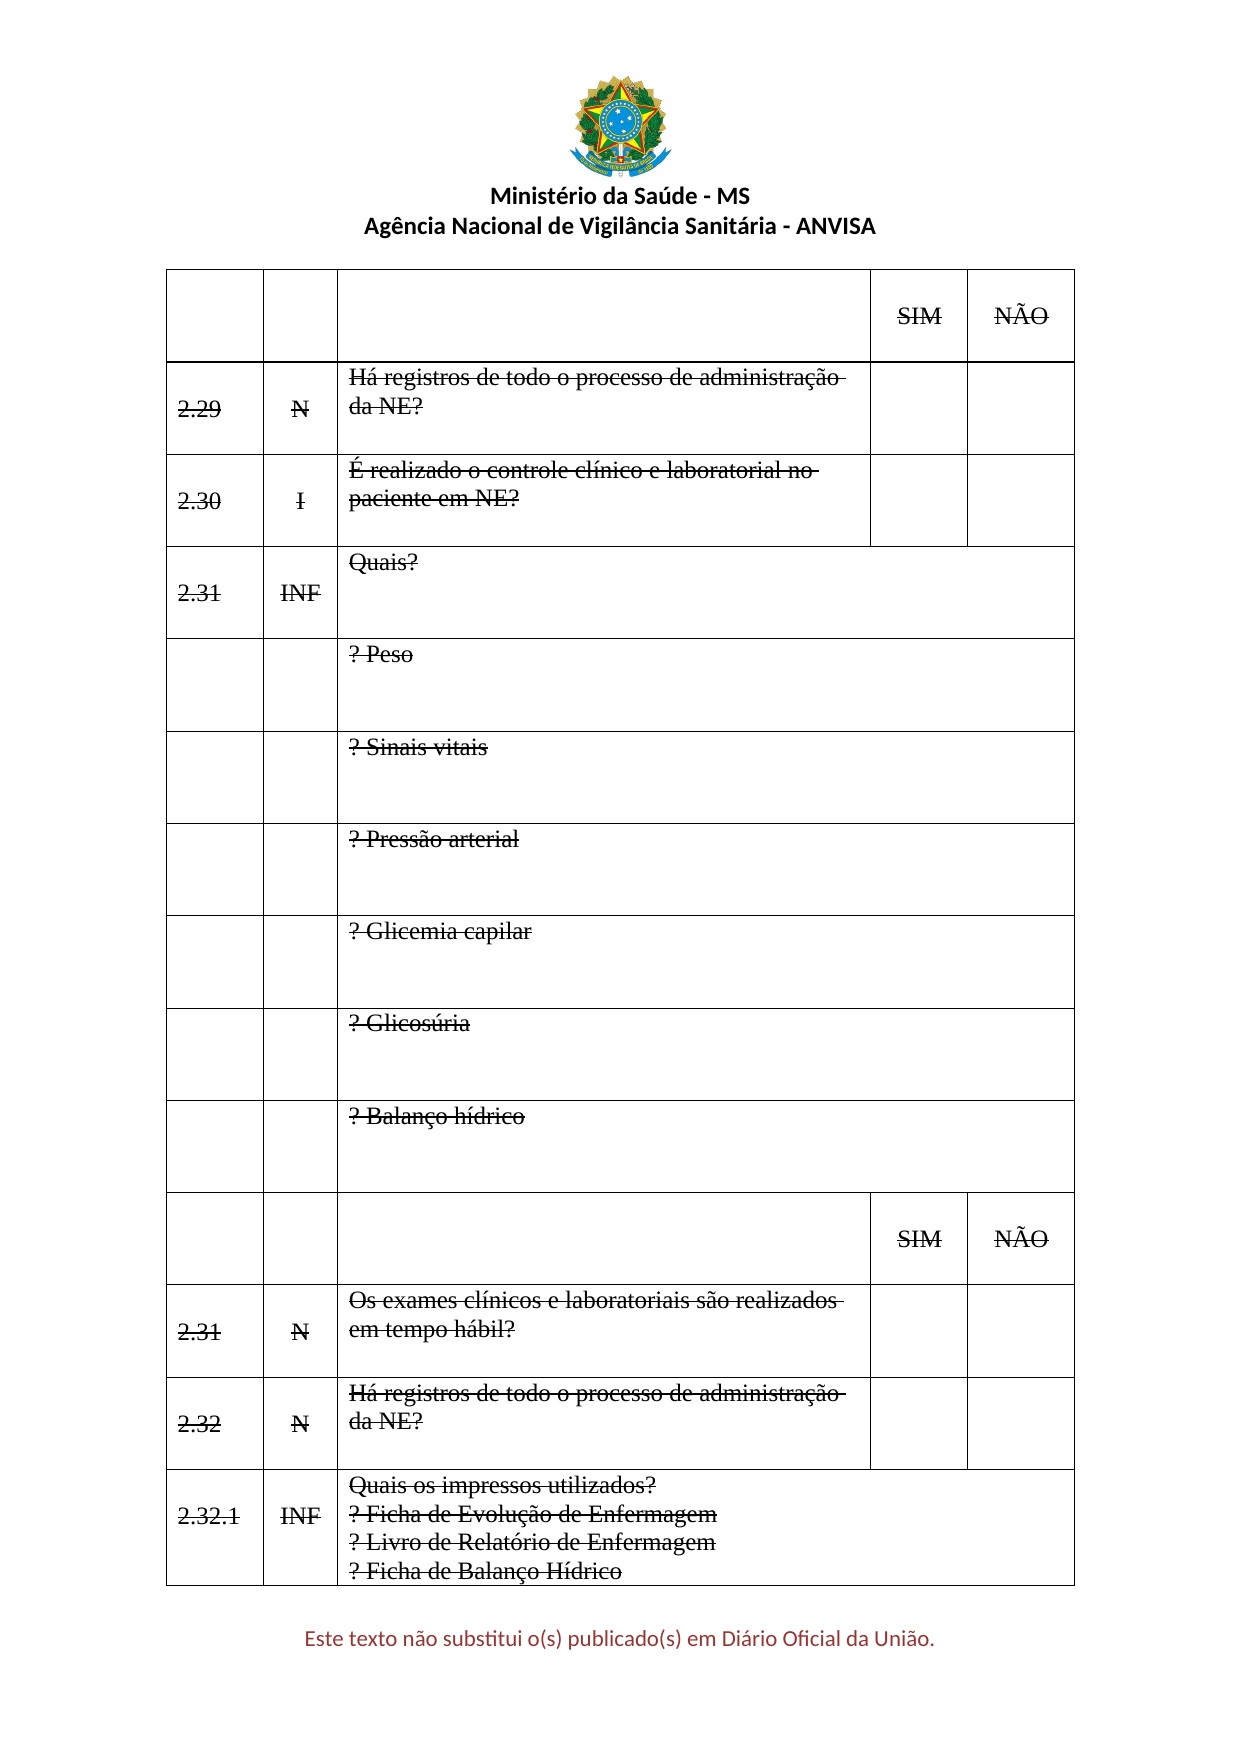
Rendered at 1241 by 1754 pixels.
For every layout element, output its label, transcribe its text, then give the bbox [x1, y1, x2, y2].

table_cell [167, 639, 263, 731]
picture [566, 73, 674, 180]
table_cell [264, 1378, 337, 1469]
table_cell 2.29 [167, 363, 263, 454]
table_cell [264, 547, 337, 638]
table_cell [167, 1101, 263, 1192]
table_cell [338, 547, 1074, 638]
table_cell Há registros de todo o processo de administração da NE? [338, 363, 870, 454]
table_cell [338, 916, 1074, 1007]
table_cell SIM [871, 270, 967, 361]
table_cell [167, 270, 263, 361]
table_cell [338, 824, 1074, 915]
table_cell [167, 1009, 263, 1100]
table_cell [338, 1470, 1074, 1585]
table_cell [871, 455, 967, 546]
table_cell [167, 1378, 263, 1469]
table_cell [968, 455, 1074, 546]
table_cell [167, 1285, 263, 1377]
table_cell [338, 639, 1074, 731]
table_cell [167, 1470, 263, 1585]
table_cell [338, 270, 870, 361]
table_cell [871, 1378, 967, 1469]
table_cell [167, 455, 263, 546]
table_cell N [264, 363, 337, 454]
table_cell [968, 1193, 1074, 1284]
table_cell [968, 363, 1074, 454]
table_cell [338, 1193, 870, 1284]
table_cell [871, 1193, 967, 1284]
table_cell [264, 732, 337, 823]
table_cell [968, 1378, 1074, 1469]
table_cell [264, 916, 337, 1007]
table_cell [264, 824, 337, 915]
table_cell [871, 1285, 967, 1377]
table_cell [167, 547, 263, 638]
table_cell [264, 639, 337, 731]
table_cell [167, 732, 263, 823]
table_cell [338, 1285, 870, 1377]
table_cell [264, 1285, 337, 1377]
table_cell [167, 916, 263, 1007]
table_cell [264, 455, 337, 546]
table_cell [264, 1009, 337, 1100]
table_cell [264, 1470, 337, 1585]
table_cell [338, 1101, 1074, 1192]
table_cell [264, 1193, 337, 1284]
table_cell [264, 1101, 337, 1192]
table_cell NÃO [968, 270, 1074, 361]
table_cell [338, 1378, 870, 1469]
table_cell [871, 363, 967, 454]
table_cell [264, 270, 337, 361]
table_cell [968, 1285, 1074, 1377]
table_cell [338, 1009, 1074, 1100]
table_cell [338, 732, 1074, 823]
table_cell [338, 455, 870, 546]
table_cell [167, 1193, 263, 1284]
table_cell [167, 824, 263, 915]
